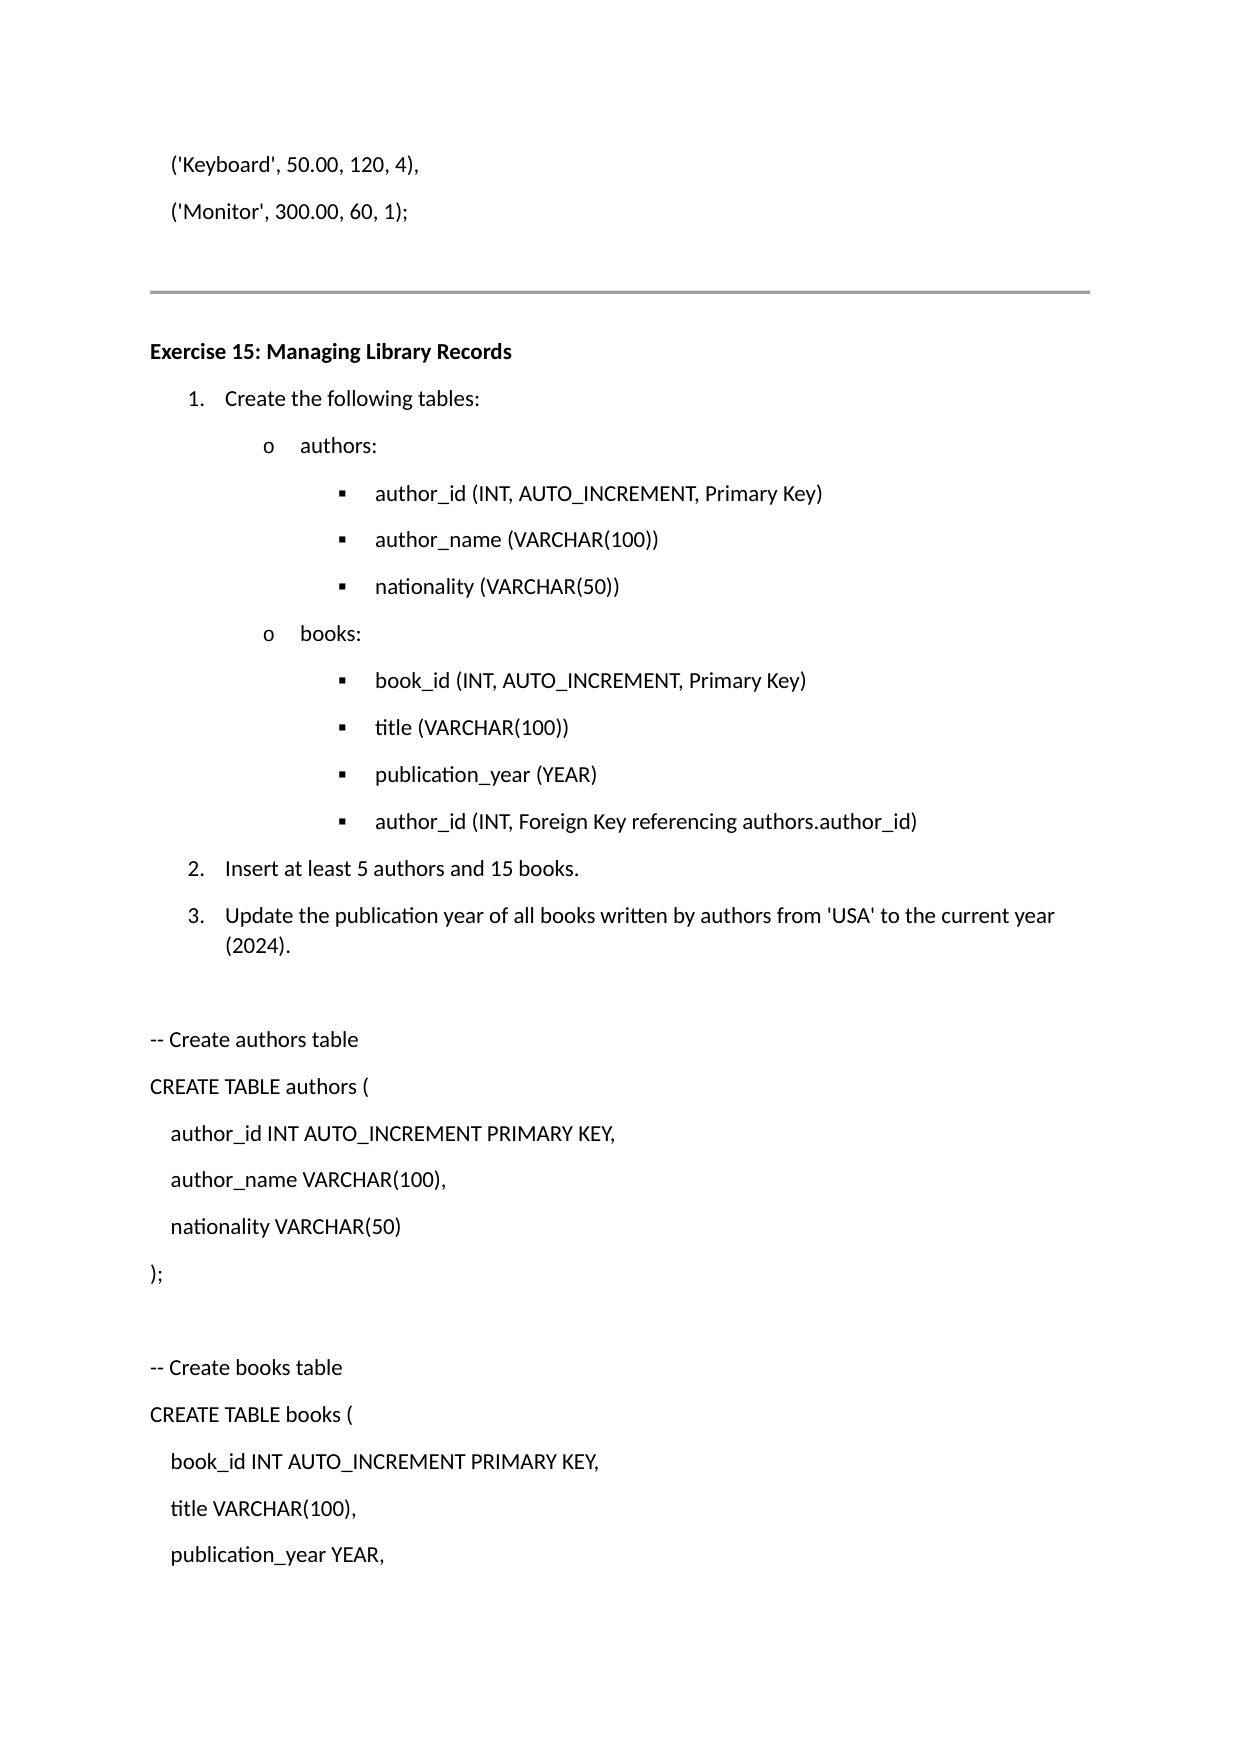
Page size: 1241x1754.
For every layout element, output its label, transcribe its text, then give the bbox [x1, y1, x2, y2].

text author_name VARCHAR(100), [150, 1166, 1090, 1194]
list authors: [262, 431, 1090, 460]
text book_id INT AUTO_INCREMENT PRIMARY KEY, [150, 1447, 1090, 1475]
text -- Create authors table [150, 1025, 1090, 1053]
list publication_year (YEAR) [337, 760, 1090, 788]
list Insert at least 5 authors and 15 books. [187, 854, 1090, 882]
text ); [150, 1259, 1090, 1287]
list author_name (VARCHAR(100)) [337, 526, 1090, 553]
text author_id INT AUTO_INCREMENT PRIMARY KEY, [150, 1119, 1090, 1147]
list title (VARCHAR(100)) [337, 713, 1090, 742]
text CREATE TABLE books ( [150, 1400, 1090, 1428]
text publication_year YEAR, [150, 1541, 1090, 1569]
text title VARCHAR(100), [150, 1494, 1090, 1522]
text nationality VARCHAR(50) [150, 1212, 1090, 1241]
list book_id (INT, AUTO_INCREMENT, Primary Key) [337, 667, 1090, 695]
text CREATE TABLE authors ( [150, 1072, 1090, 1100]
text ('Monitor', 300.00, 60, 1); [150, 197, 1090, 225]
list Create the following tables: [187, 384, 1090, 412]
list author_id (INT, Foreign Key referencing authors.author_id) [337, 807, 1090, 835]
text Exercise 15: Managing Library Records [150, 337, 1090, 366]
list nationality (VARCHAR(50)) [337, 572, 1090, 600]
list author_id (INT, AUTO_INCREMENT, Primary Key) [337, 479, 1090, 507]
text -- Create books table [150, 1353, 1090, 1381]
list books: [262, 619, 1090, 648]
text ('Keyboard', 50.00, 120, 4), [150, 150, 1090, 178]
list Update the publication year of all books written by authors from 'USA' to the current year (2024). [187, 901, 1090, 959]
